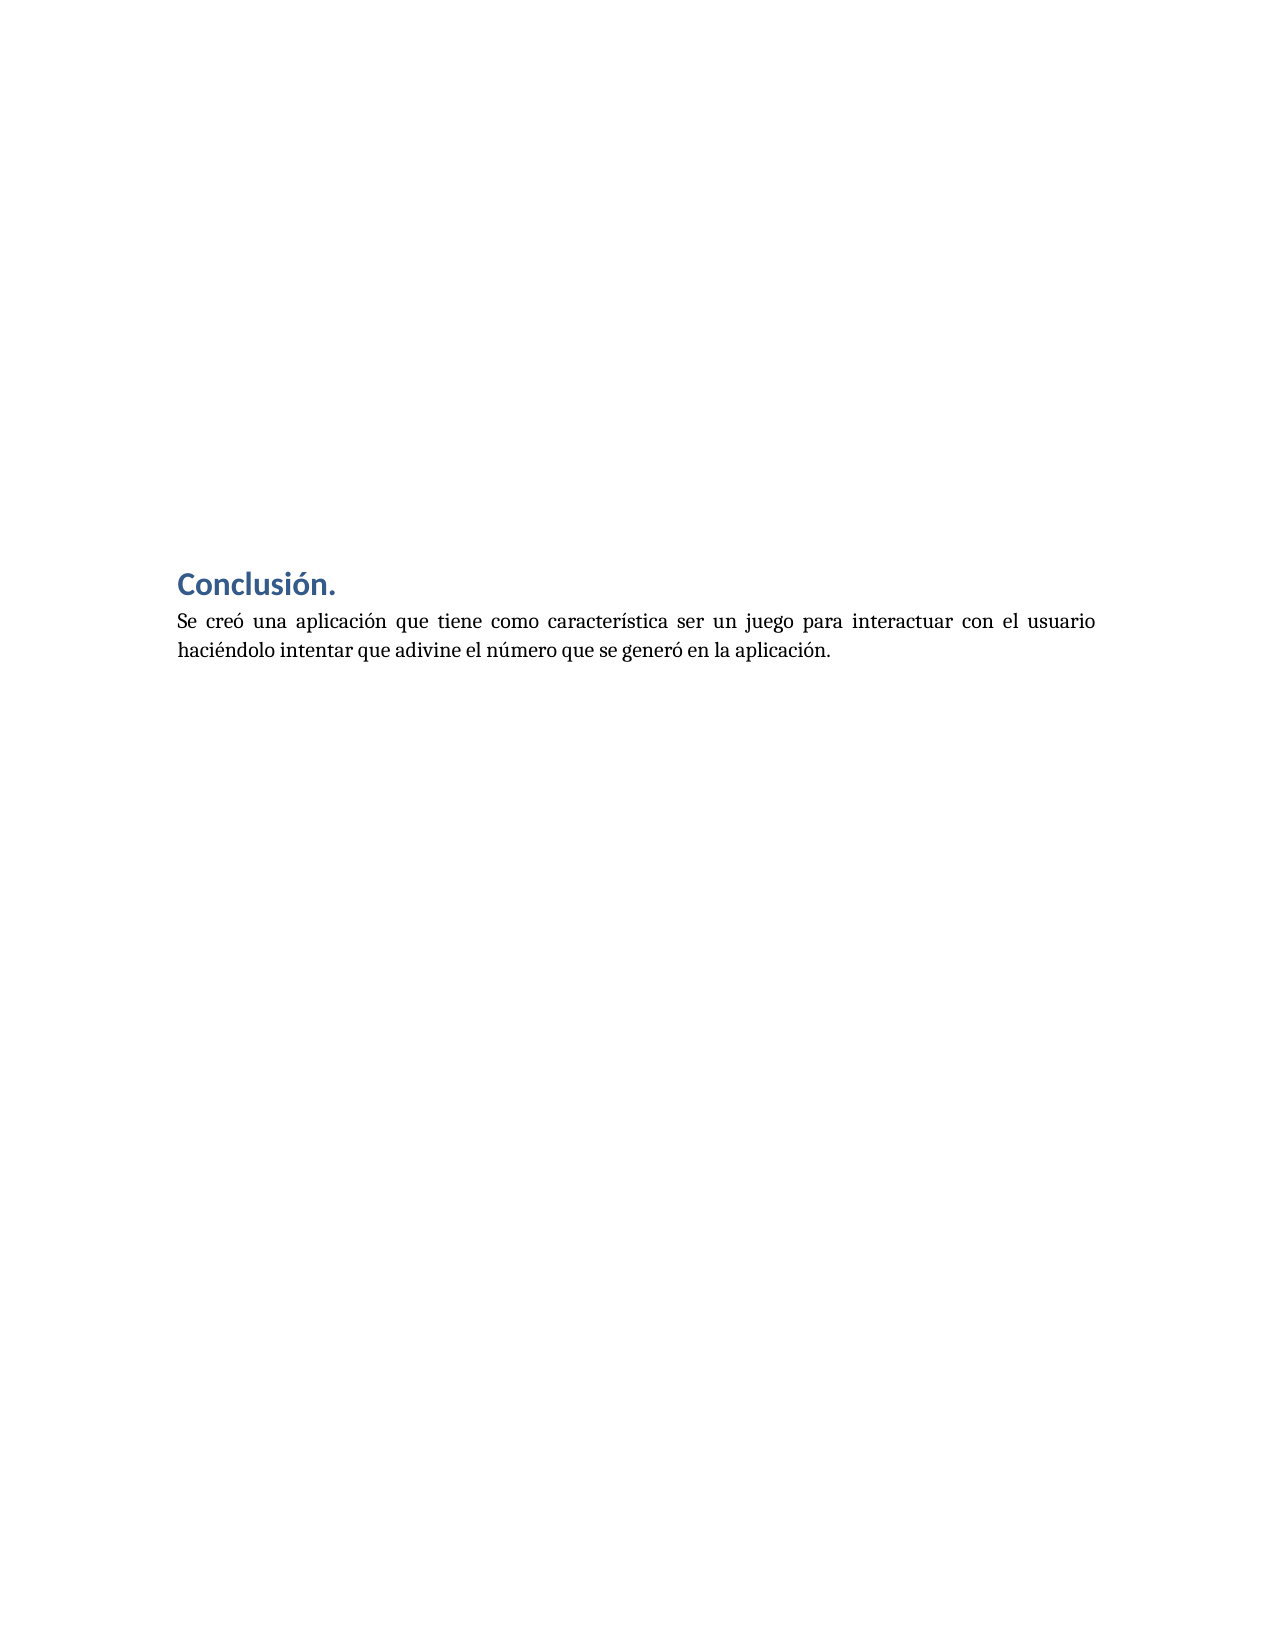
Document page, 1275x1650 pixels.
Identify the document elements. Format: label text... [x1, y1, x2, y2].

subtitle Conclusión. [177, 563, 1098, 603]
text Se creó una aplicación que tiene como característica ser un juego para interactuar con el usuario haciéndolo intentar que adivine el número que se generó en la aplicación. [177, 609, 1098, 663]
